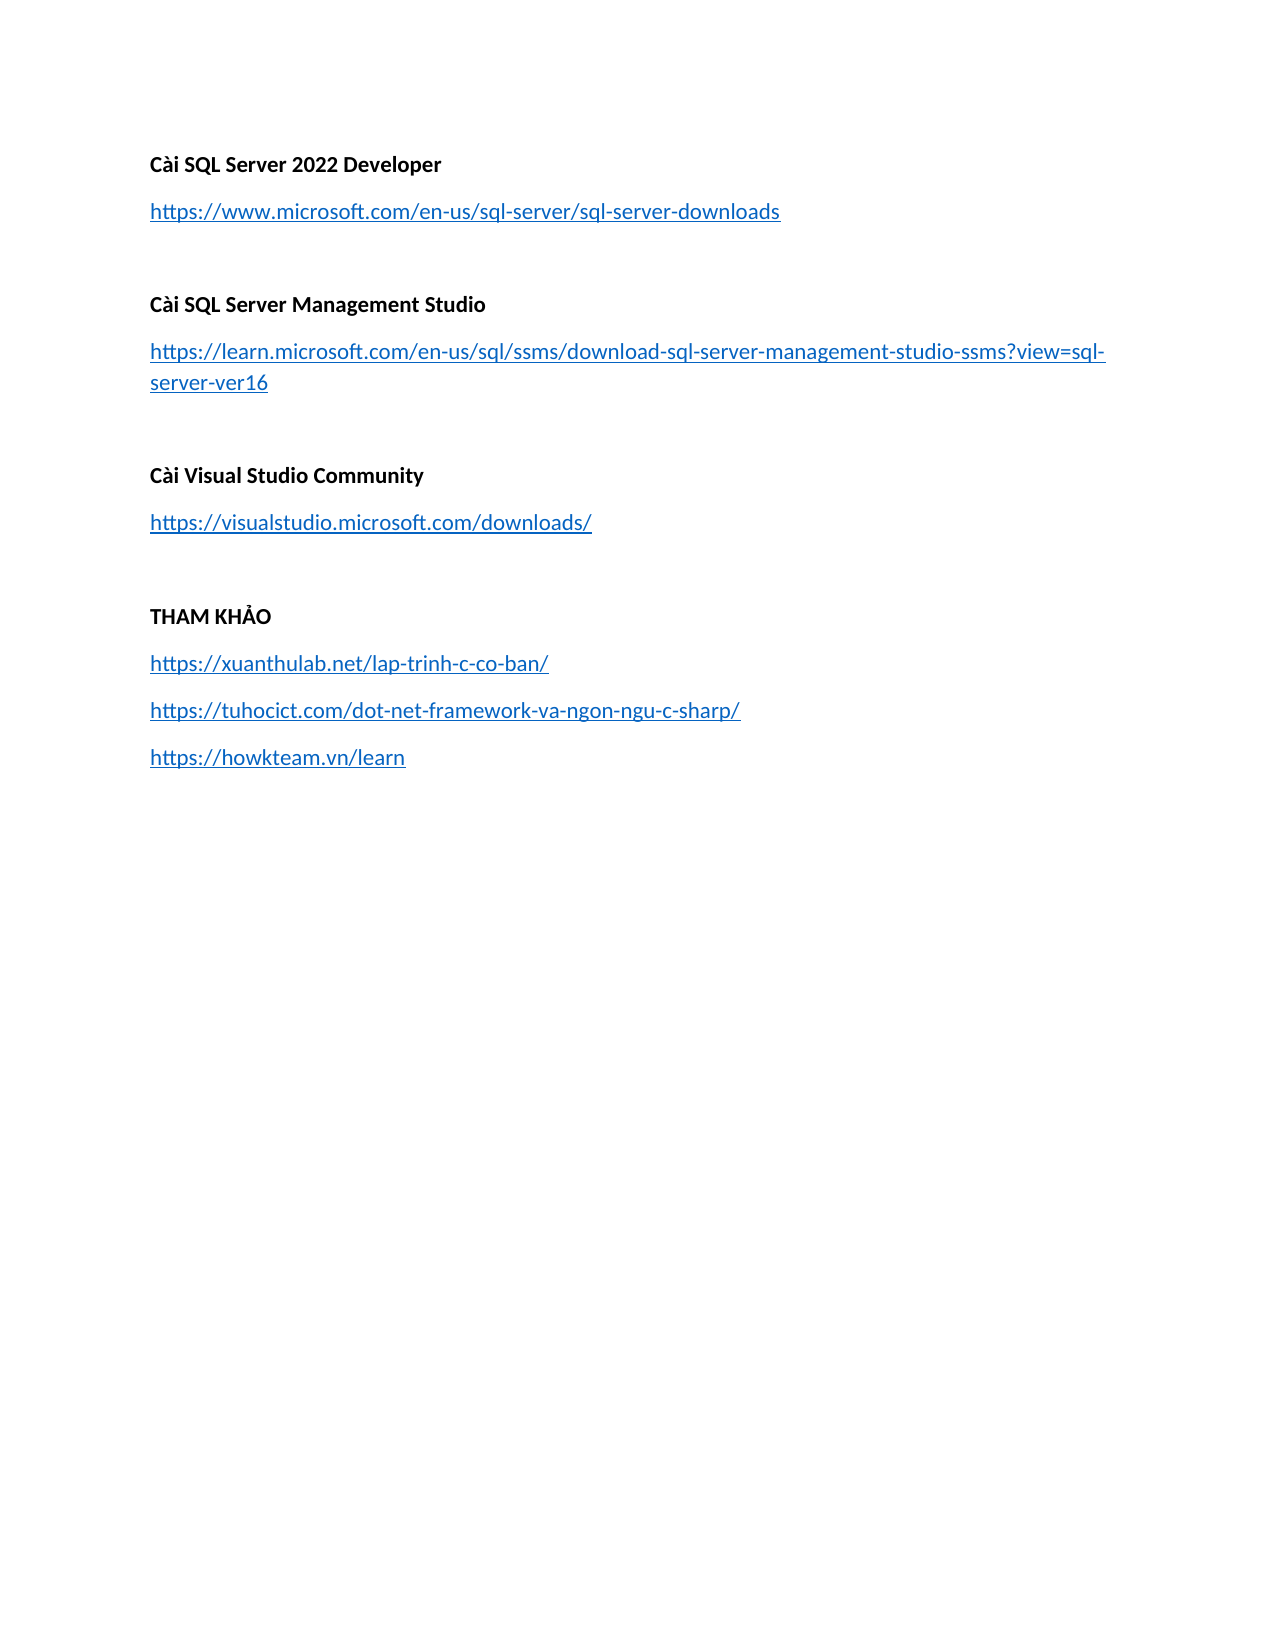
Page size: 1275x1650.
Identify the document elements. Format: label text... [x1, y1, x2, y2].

text Cài SQL Server 2022 Developer [150, 150, 1125, 178]
text https://tuhocict.com/dot-net-framework-va-ngon-ngu-c-sharp/ [150, 696, 1125, 724]
text https://learn.microsoft.com/en-us/sql/ssms/download-sql-server-management-studio-ssms?view=sql-server-ver16 [150, 337, 1125, 396]
text https://visualstudio.microsoft.com/downloads/ [150, 508, 1125, 536]
text Cài Visual Studio Community [150, 461, 1125, 489]
text https://xuanthulab.net/lap-trinh-c-co-ban/ [150, 649, 1125, 677]
text Cài SQL Server Management Studio [150, 291, 1125, 319]
text THAM KHẢO [150, 602, 1125, 630]
text https://howkteam.vn/learn [150, 743, 1125, 771]
text https://www.microsoft.com/en-us/sql-server/sql-server-downloads [150, 197, 1125, 225]
